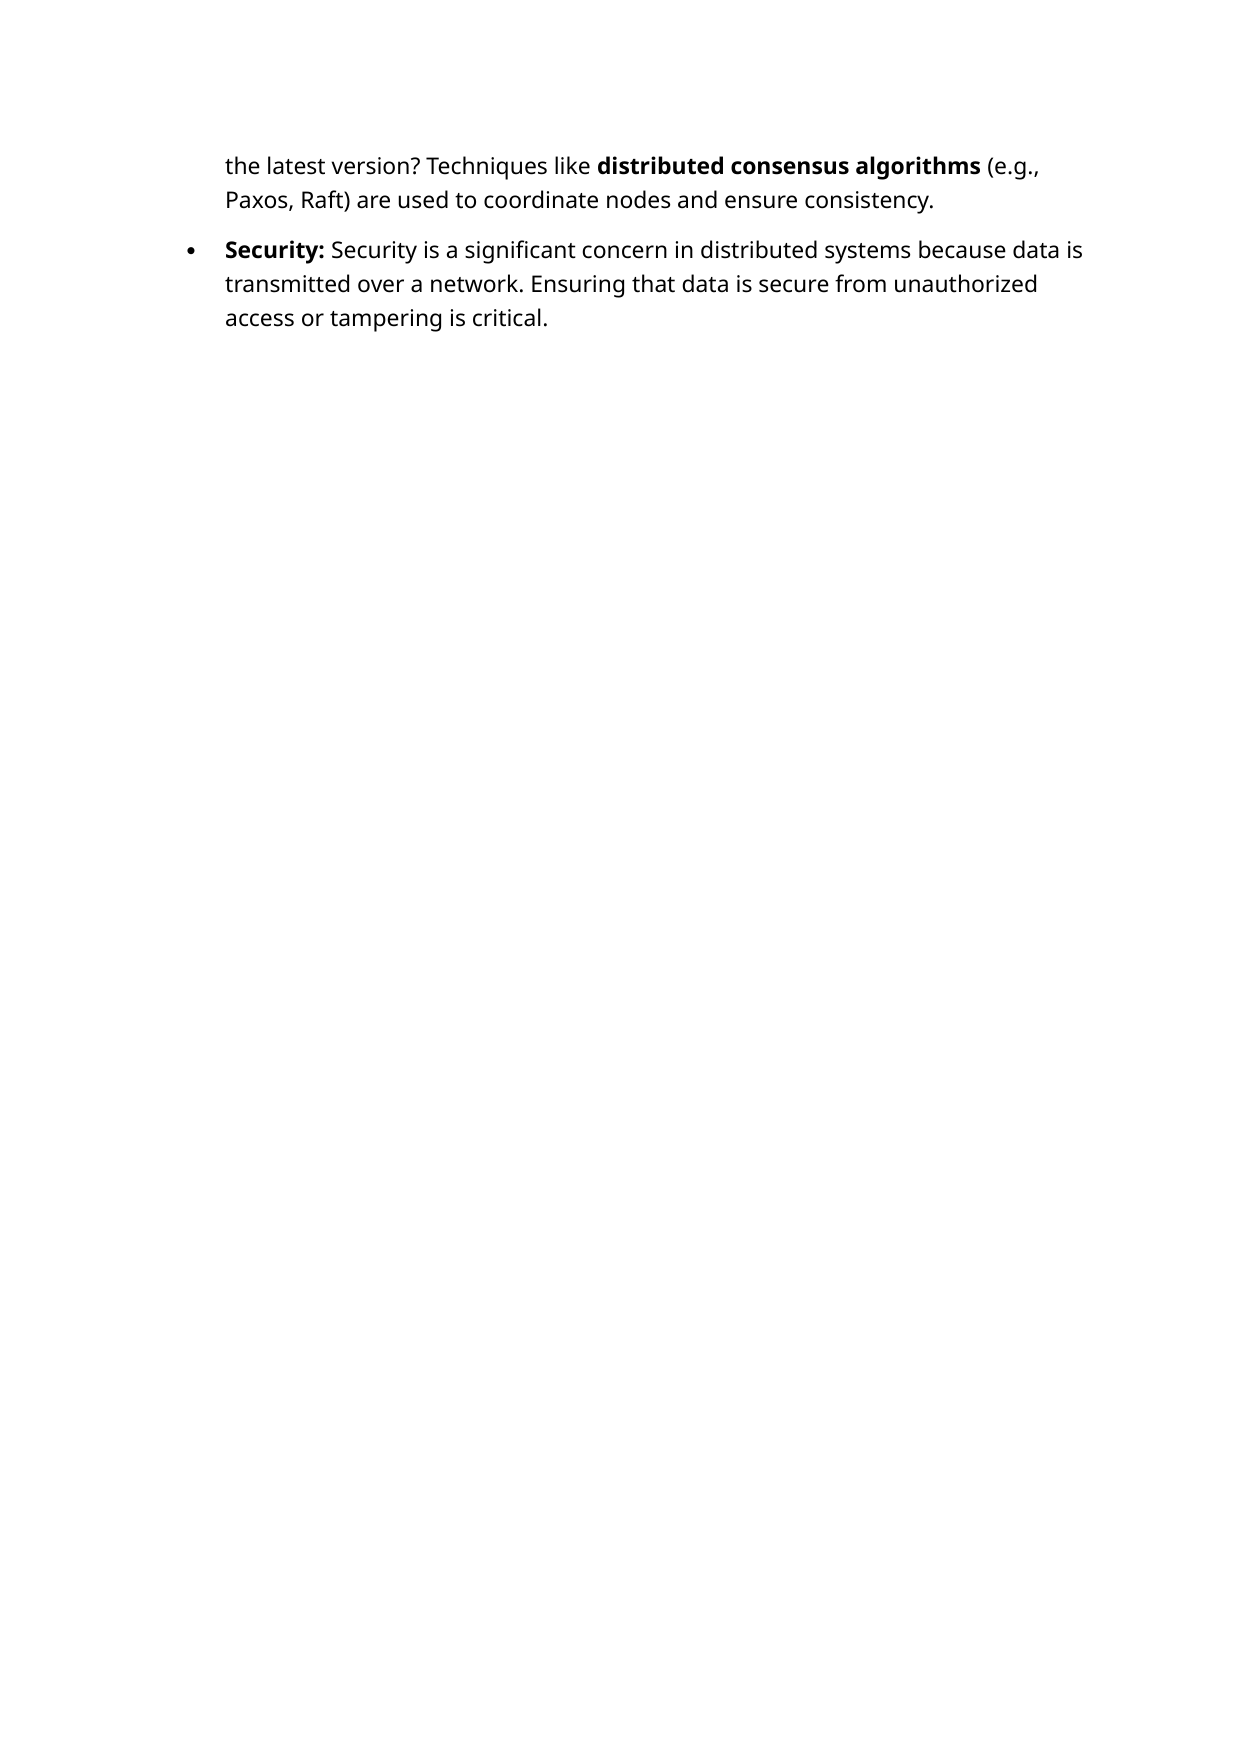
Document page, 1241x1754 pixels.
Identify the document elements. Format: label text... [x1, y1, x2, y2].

list Security: Security is a significant concern in distributed systems because data is transmitted over a network. Ensuring that data is secure from unauthorized access or tampering is critical. [187, 234, 1090, 333]
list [187, 150, 1090, 215]
